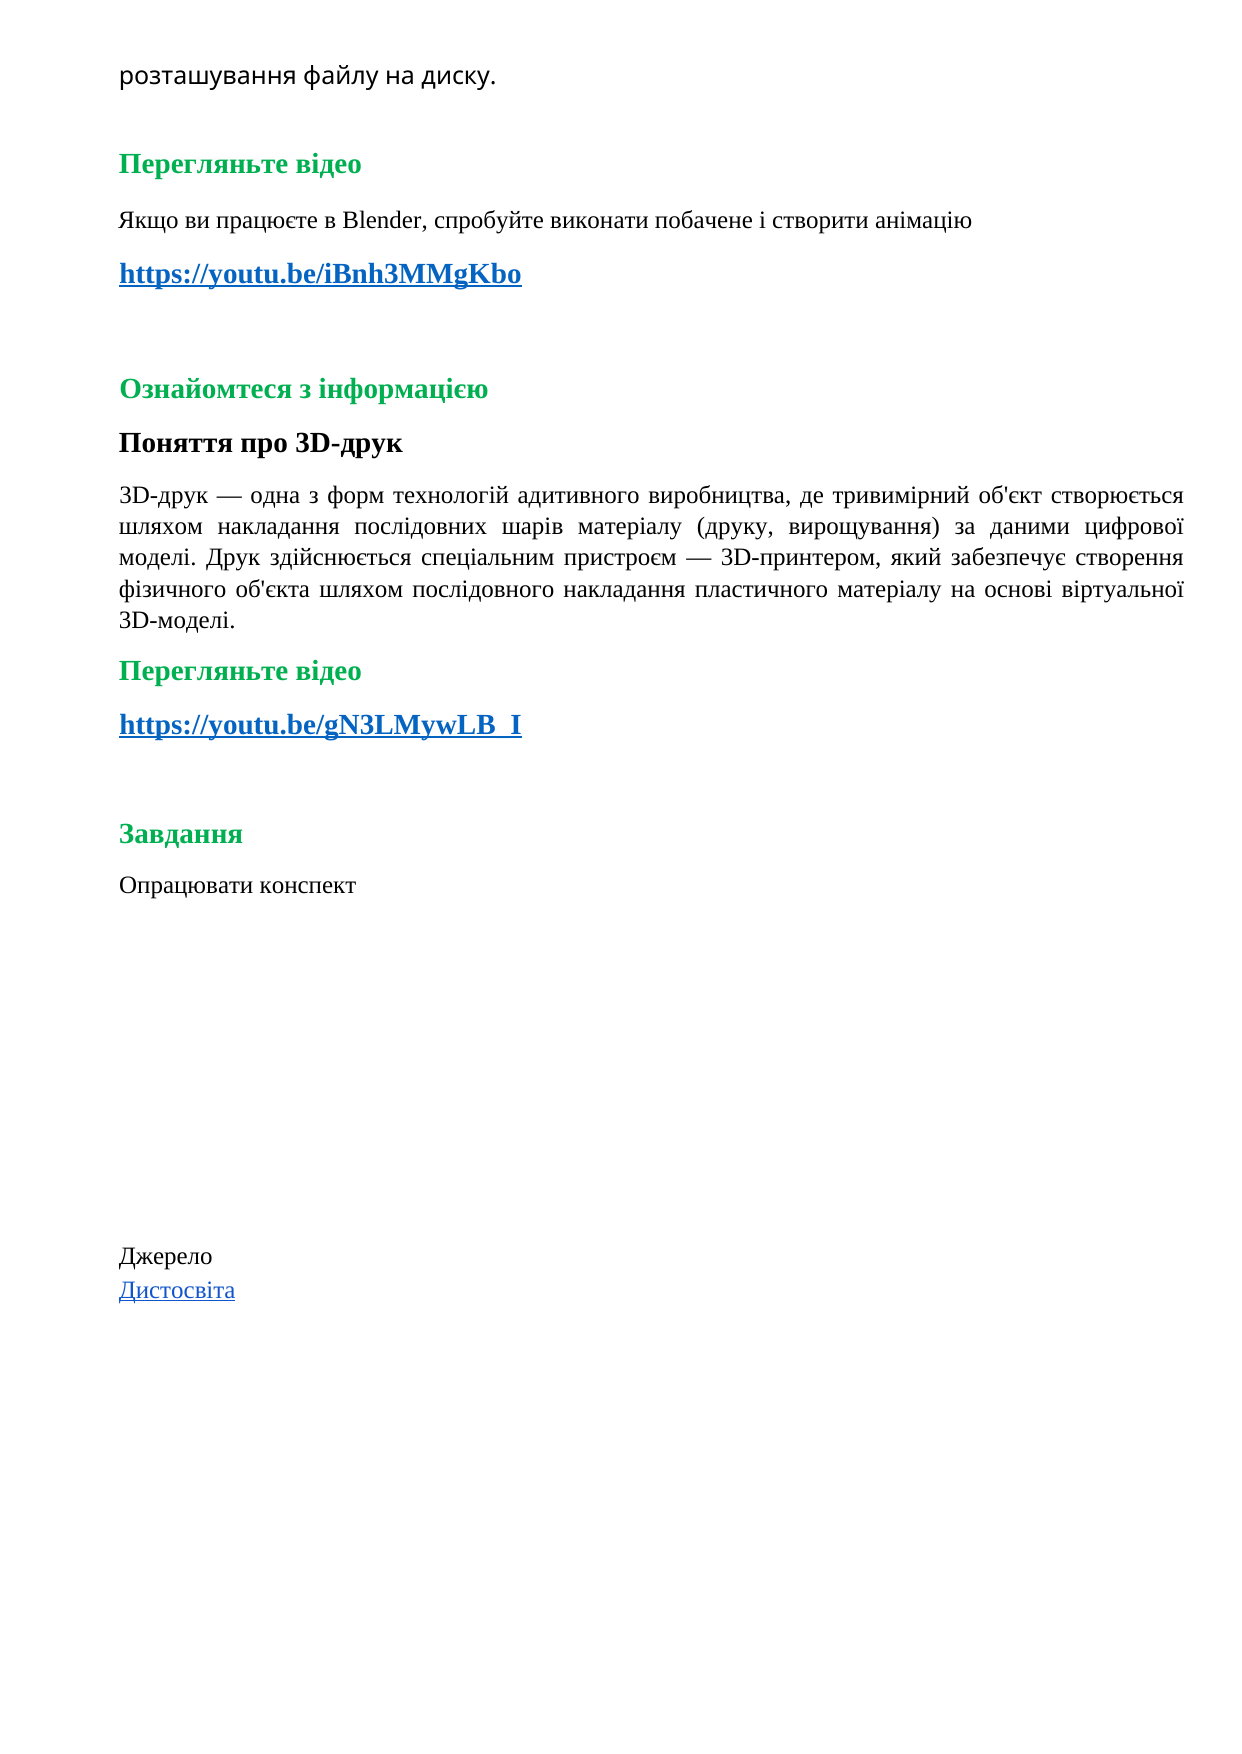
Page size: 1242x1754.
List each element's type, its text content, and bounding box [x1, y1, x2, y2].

text Джерело [118, 1241, 1186, 1270]
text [118, 58, 1185, 91]
text Поняття про 3D-друк [119, 426, 1186, 459]
text Ознайомтеся з інформацією [119, 371, 1186, 405]
text Перегляньте відео [119, 147, 1186, 180]
text Дистосвіта [118, 1275, 1186, 1304]
text Завдання [119, 816, 1186, 849]
text https://youtu.be/gN3LMywLB_I [119, 707, 1186, 741]
text Якщо ви працюєте в Blender, спробуйте виконати побачене і створити анімацію https://youtu.be/iBnh3MMgKbo [118, 205, 975, 290]
text Перегляньте відео [119, 653, 1186, 686]
text 3D-друк — одна з форм технологій адитивного виробництва, де тривимірний об'єкт створюється шляхом накладання послідовних шарів матеріалу (друку, вирощування) за даними цифрової моделі. Друк здійснюється спеціальним пристроєм — 3D-принтером, який забезпечує створення фізичного об'єкта шляхом послідовного накладання пластичного матеріалу на основі віртуальної 3D-моделі. [119, 480, 1185, 634]
text Опрацювати конспект [119, 870, 1116, 899]
